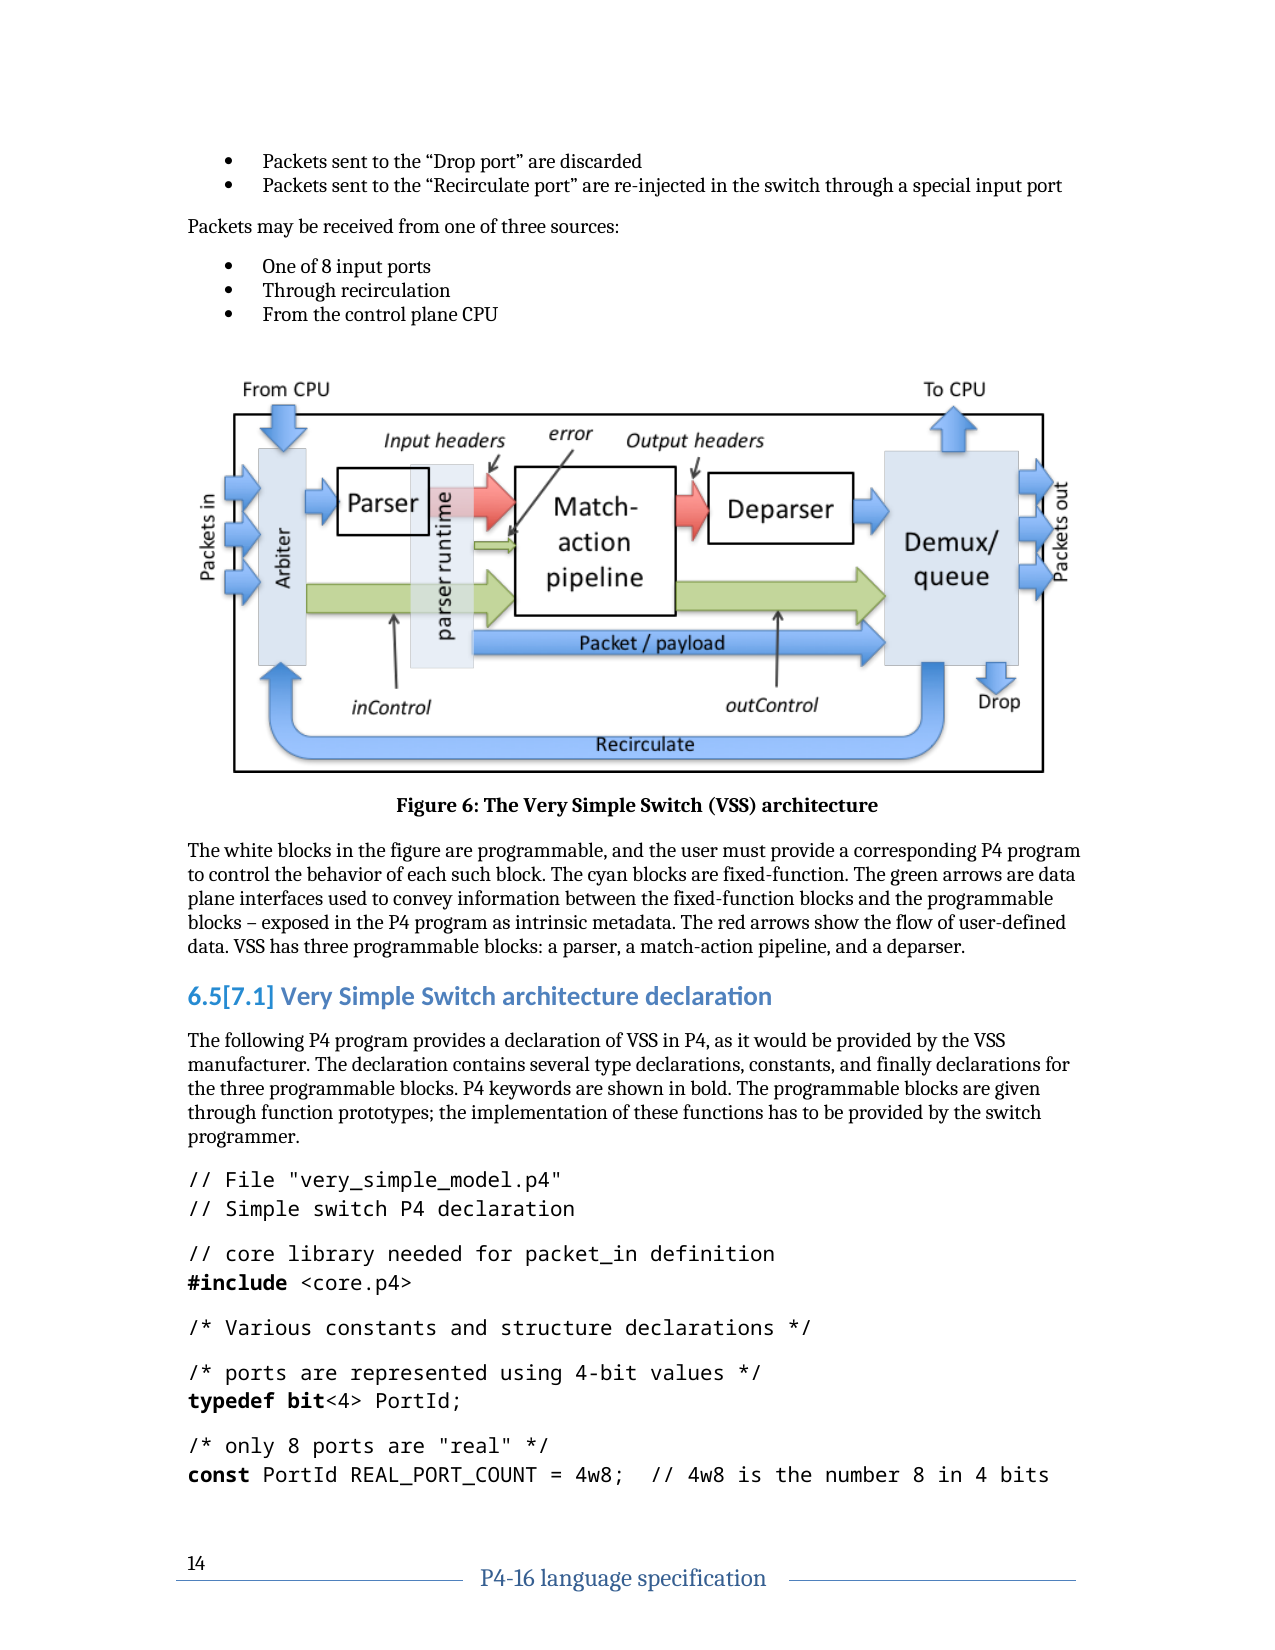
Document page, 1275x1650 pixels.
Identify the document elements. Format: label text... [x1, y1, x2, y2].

list Through recirculation [225, 279, 1087, 303]
text // File "very_simple_model.p4" // Simple switch P4 declaration [187, 1166, 1087, 1222]
picture [187, 367, 1088, 773]
text The following P4 program provides a declaration of VSS in P4, as it would be provided by the VSS manufacturer. The declaration contains several type declarations, constants, and finally declarations for the three programmable blocks. P4 keywords are shown in bold. The programmable blocks are given through function prototypes; the implementation of these functions has to be provided by the switch programmer. [187, 1029, 1087, 1149]
list Packets sent to the “Recirculate port” are re-injected in the switch through a special input port [225, 174, 1087, 198]
list From the control plane CPU [225, 303, 1087, 327]
subtitle Very Simple Switch architecture declaration [187, 979, 1087, 1012]
text /* ports are represented using 4-bit values */ typedef bit<4> PortId; [187, 1358, 1087, 1415]
text Packets may be received from one of three sources: [187, 214, 1087, 238]
text /* only 8 ports are "real" */ const PortId REAL_PORT_COUNT = 4w8; // 4w8 is the number 8 in 4 bits [187, 1431, 1087, 1488]
text /* Various constants and structure declarations */ [187, 1313, 1087, 1341]
text // core library needed for packet_in definition #include <core.p4> [187, 1239, 1087, 1296]
text The white blocks in the figure are programmable, and the user must provide a corresponding P4 program to control the behavior of each such block. The cyan blocks are fixed-function. The green arrows are data plane interfaces used to convey information between the fixed-function blocks and the programmable blocks – exposed in the P4 program as intrinsic metadata. The red arrows show the flow of user-defined data. VSS has three programmable blocks: a parser, a match-action pipeline, and a deparser. [187, 839, 1087, 959]
list Packets sent to the “Drop port” are discarded [225, 150, 1087, 174]
list One of 8 input ports [225, 255, 1087, 279]
